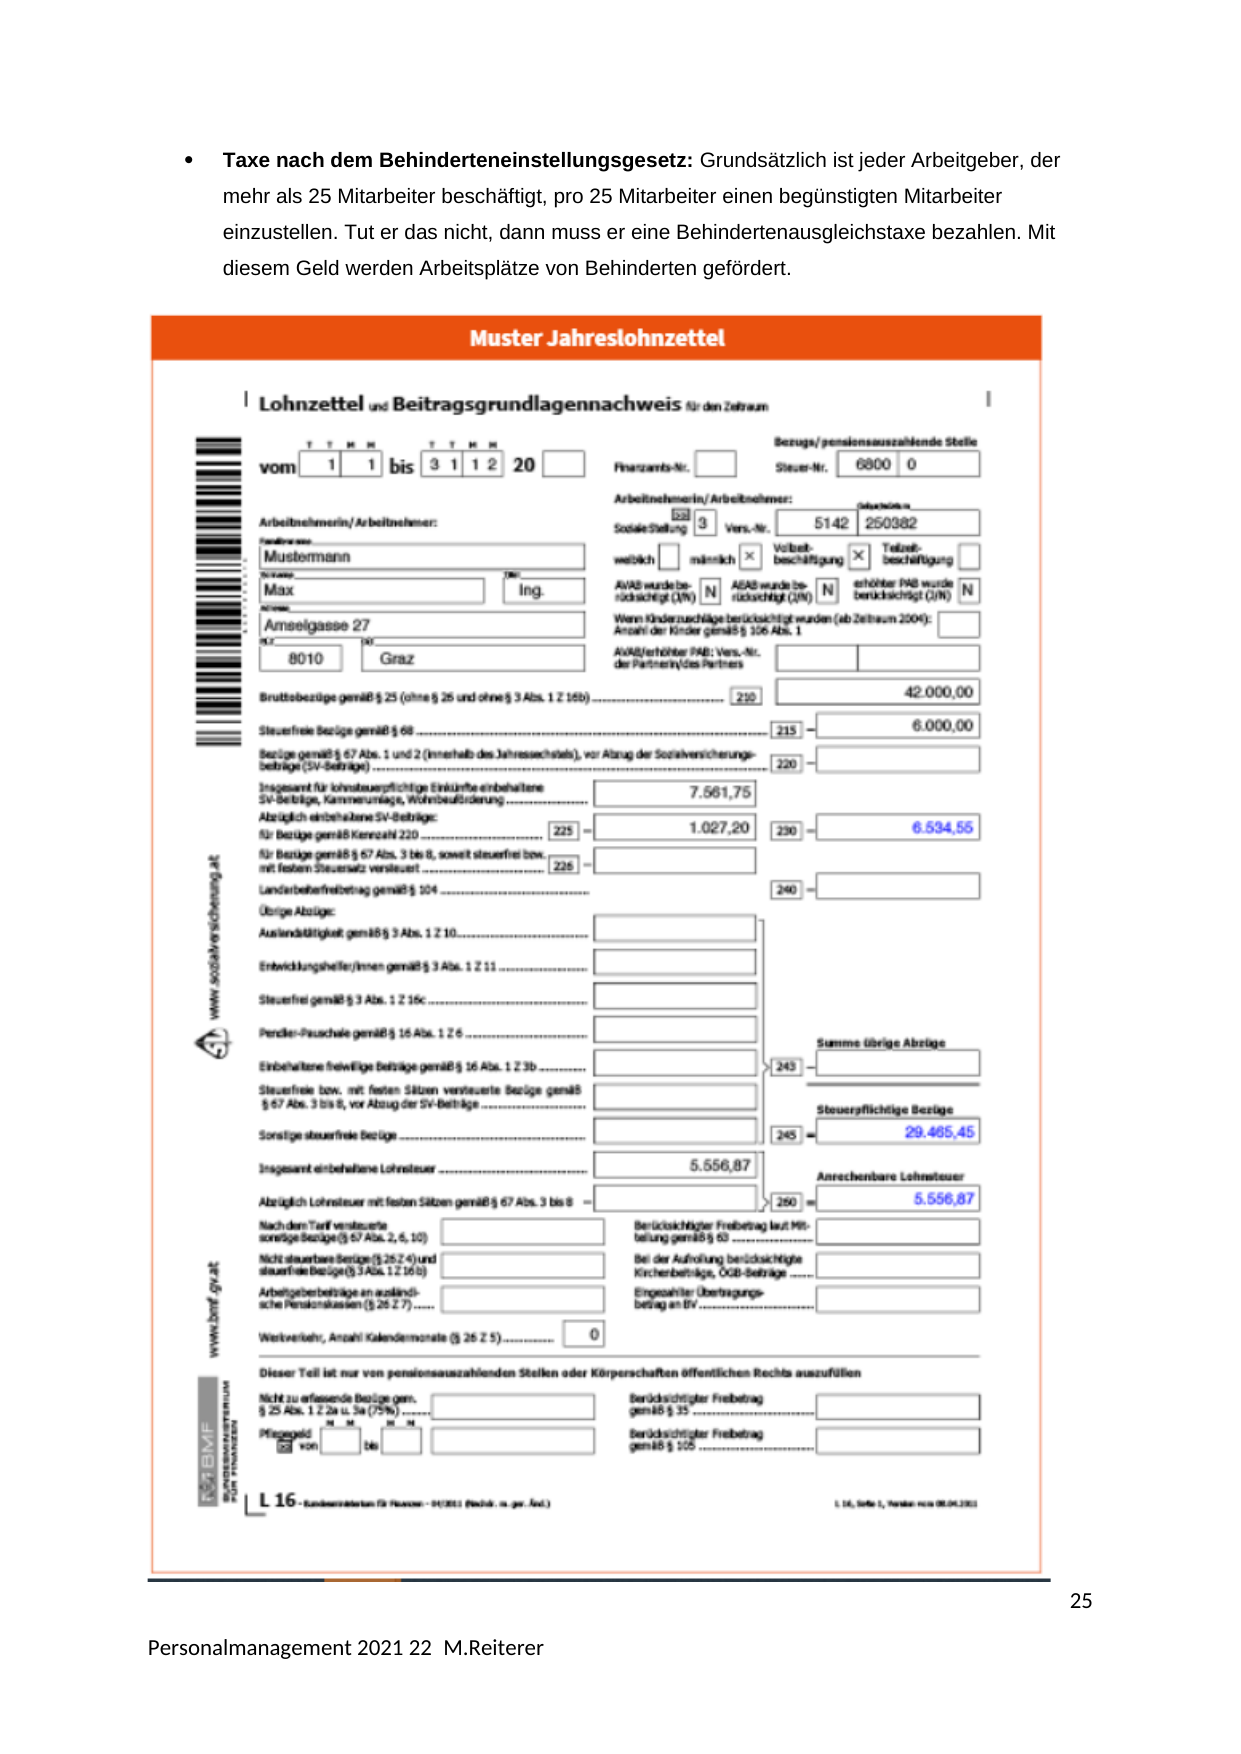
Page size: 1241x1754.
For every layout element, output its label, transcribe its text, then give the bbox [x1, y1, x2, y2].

picture [147, 308, 1051, 1582]
list Taxe nach dem Behinderteneinstellungsgesetz: Grundsätzlich ist jeder Arbeitgeber, der mehr als 25 Mitarbeiter beschäftigt, pro 25 Mitarbeiter einen begünstigten Mitarbeiter einzustellen. Tut er das nicht, dann muss er eine Behindertenausgleichstaxe bezahlen. Mit diesem Geld werden Arbeitsplätze von Behinderten gefördert. [185, 148, 1093, 279]
